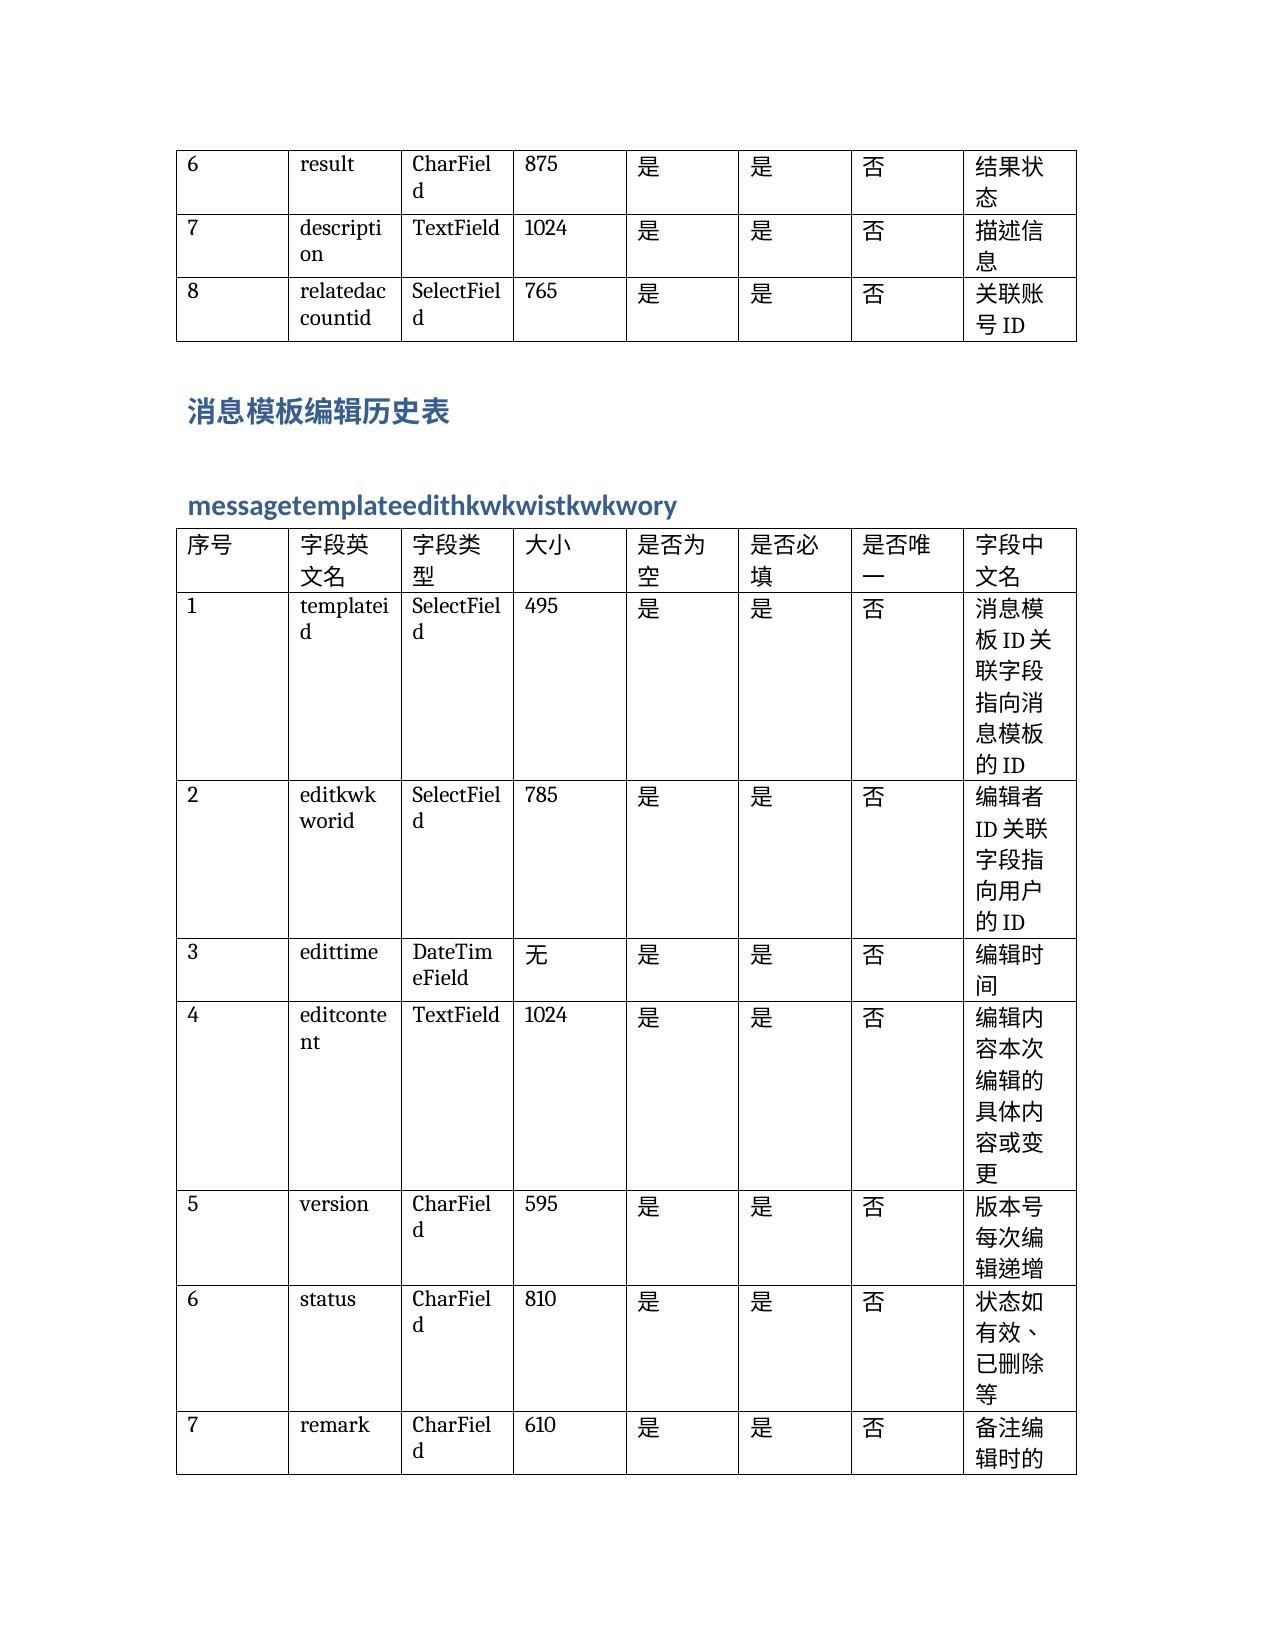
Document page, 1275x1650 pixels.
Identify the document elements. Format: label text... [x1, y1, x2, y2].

table_cell description [289, 215, 401, 277]
table_cell 是 [627, 593, 738, 780]
table_cell 版本号每次编辑递增 [964, 1191, 1076, 1284]
table_cell 否 [852, 1412, 963, 1474]
table_cell 无 [514, 939, 626, 1001]
table_cell 2 [177, 781, 288, 938]
table_cell CharField [402, 1412, 513, 1474]
table_cell 5 [177, 1191, 288, 1284]
table_cell result [289, 151, 401, 213]
table_cell 595 [514, 1191, 626, 1284]
table_cell 编辑时间 [964, 939, 1076, 1001]
table_header 序号 [177, 529, 288, 592]
table_cell templateid [289, 593, 401, 780]
table_cell 关联账号ID [964, 278, 1076, 341]
table_cell 备注编辑时的额外说明或备注信息 [964, 1412, 1076, 1474]
table_cell 否 [852, 151, 963, 213]
table_cell 是 [739, 1191, 851, 1284]
table_header 是否唯一 [852, 529, 963, 592]
table_cell relatedaccountid [289, 278, 401, 341]
table_cell 是 [627, 1191, 738, 1284]
table_cell 是 [627, 215, 738, 277]
table_cell TextField [402, 215, 513, 277]
table_cell editcontent [289, 1002, 401, 1190]
table_cell edittime [289, 939, 401, 1001]
table_cell SelectField [402, 278, 513, 341]
table_cell 否 [852, 278, 963, 341]
table_header 大小 [514, 529, 626, 592]
table_cell 否 [852, 1191, 963, 1284]
table_cell version [289, 1191, 401, 1284]
table_cell 否 [852, 593, 963, 780]
table_cell SelectField [402, 781, 513, 938]
table_cell SelectField [402, 593, 513, 780]
table_cell 描述信息 [964, 215, 1076, 277]
table_cell 8 [177, 278, 288, 341]
table_cell 是 [739, 278, 851, 341]
table_cell remark [289, 1412, 401, 1474]
table_cell editkwkworid [289, 781, 401, 938]
table_cell 610 [514, 1412, 626, 1474]
table_cell 是 [739, 781, 851, 938]
table_cell 495 [514, 593, 626, 780]
table_cell 1024 [514, 1002, 626, 1190]
table_cell 是 [627, 151, 738, 213]
table_header 是否必填 [739, 529, 851, 592]
table_cell 是 [739, 151, 851, 213]
table_cell 否 [852, 781, 963, 938]
table_cell DateTimeField [402, 939, 513, 1001]
table_cell 6 [177, 151, 288, 213]
subtitle messagetemplateedithkwkwistkwkwory [187, 487, 1087, 523]
table_cell CharField [402, 1286, 513, 1411]
table_cell 编辑内容本次编辑的具体内容或变更 [964, 1002, 1076, 1190]
table_cell 是 [739, 939, 851, 1001]
table_header 字段类型 [402, 529, 513, 592]
table_header 字段中文名 [964, 529, 1076, 592]
table_cell 编辑者ID关联字段指向用户的ID [964, 781, 1076, 938]
table_cell 是 [739, 593, 851, 780]
table_cell CharField [402, 1191, 513, 1284]
table_cell 6 [177, 1286, 288, 1411]
table_cell 否 [852, 1002, 963, 1190]
table_cell 3 [177, 939, 288, 1001]
table_cell 7 [177, 1412, 288, 1474]
table_cell 785 [514, 781, 626, 938]
table_cell 1 [177, 593, 288, 780]
table_cell 是 [739, 1412, 851, 1474]
table_cell 否 [852, 215, 963, 277]
subtitle 消息模板编辑历史表 [187, 392, 1087, 431]
table_header 字段英文名 [289, 529, 401, 592]
table_cell 765 [514, 278, 626, 341]
table_cell 4 [177, 1002, 288, 1190]
table_cell 否 [852, 1286, 963, 1411]
table_header 是否为空 [627, 529, 738, 592]
table_cell 是 [739, 215, 851, 277]
table_cell TextField [402, 1002, 513, 1190]
table_cell status [289, 1286, 401, 1411]
table_cell 是 [627, 278, 738, 341]
table_cell 结果状态 [964, 151, 1076, 213]
table_cell 810 [514, 1286, 626, 1411]
table_cell 875 [514, 151, 626, 213]
table_cell 是 [739, 1286, 851, 1411]
table_cell 是 [627, 1002, 738, 1190]
table_cell 是 [627, 1412, 738, 1474]
table_cell 是 [739, 1002, 851, 1190]
table_cell 是 [627, 1286, 738, 1411]
table_cell 状态如有效、已删除等 [964, 1286, 1076, 1411]
table_cell 是 [627, 939, 738, 1001]
table_cell 是 [627, 781, 738, 938]
table_cell 消息模板ID关联字段指向消息模板的ID [964, 593, 1076, 780]
table_cell 7 [177, 215, 288, 277]
table_cell 否 [852, 939, 963, 1001]
table_cell CharField [402, 151, 513, 213]
table_cell 1024 [514, 215, 626, 277]
